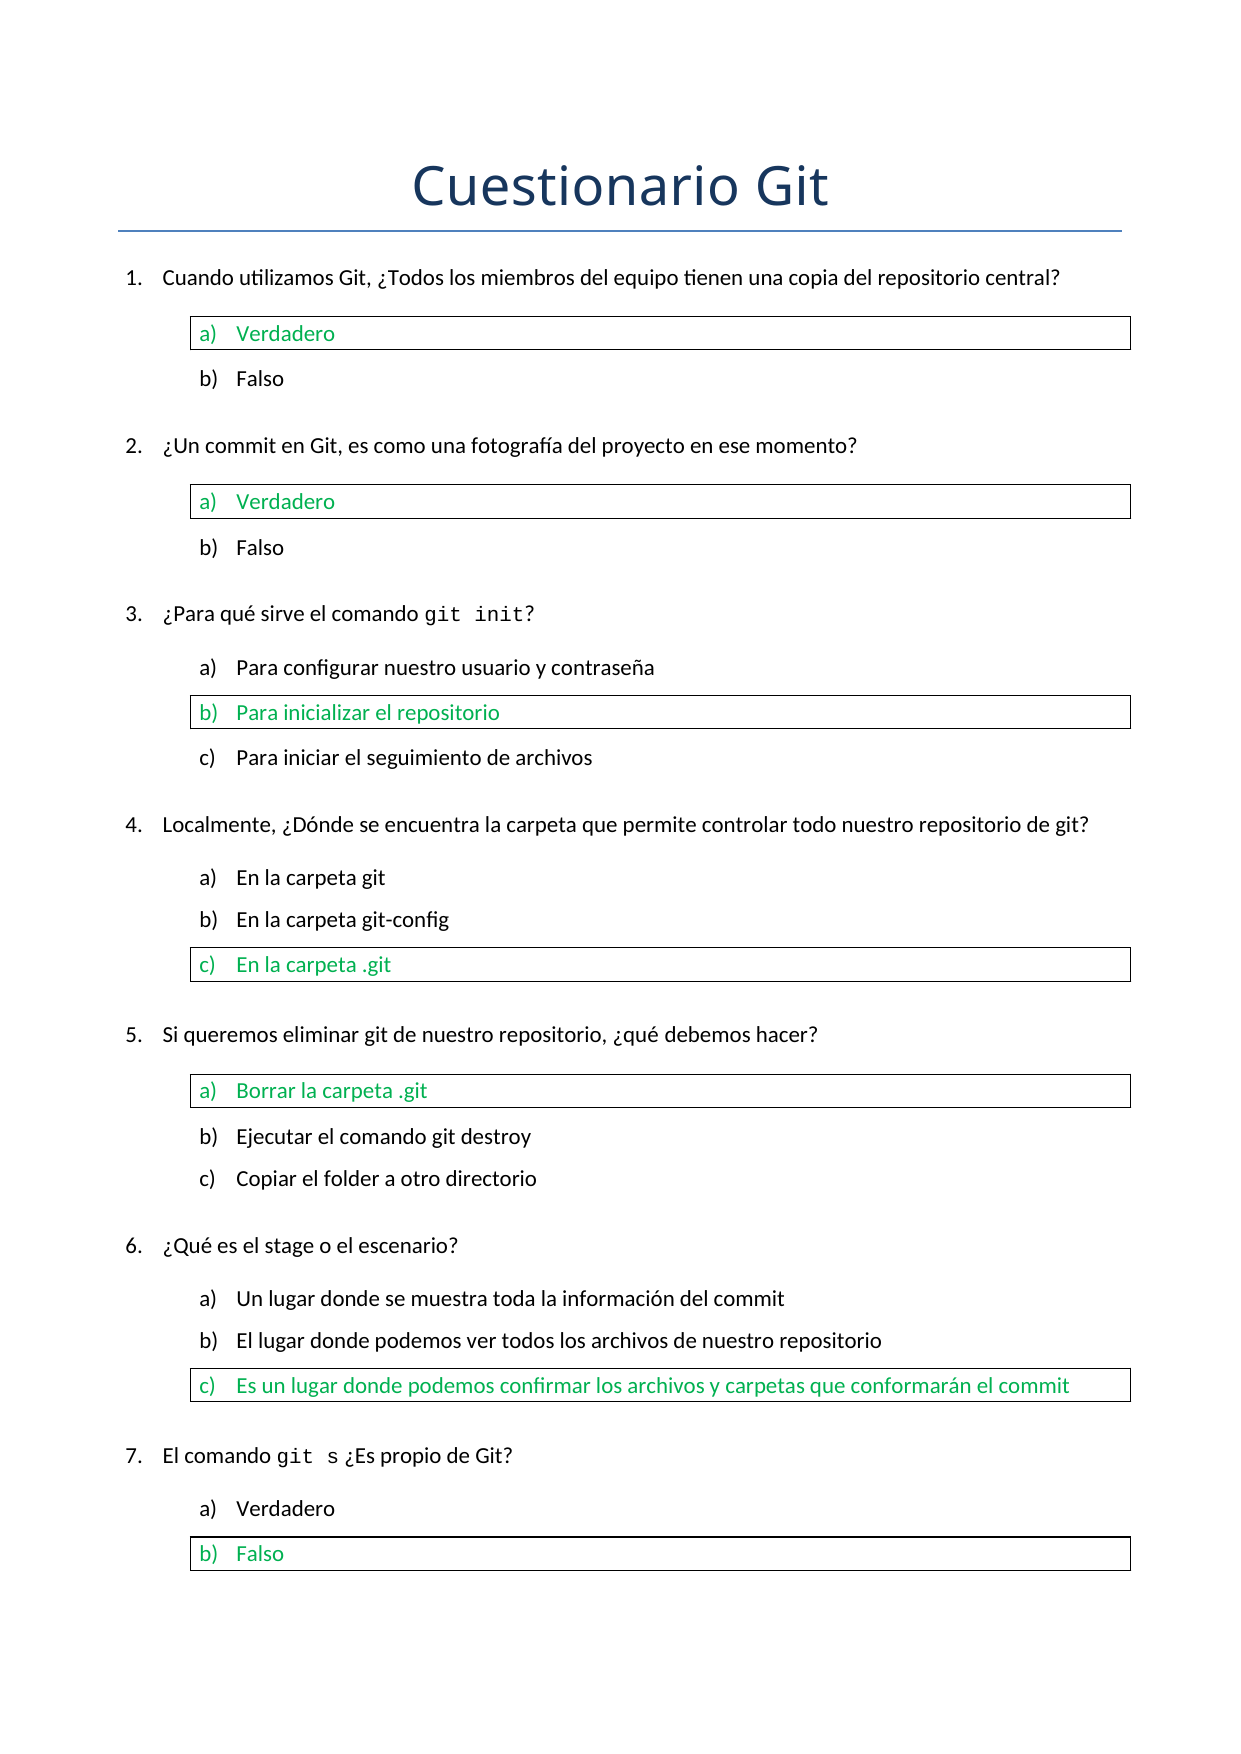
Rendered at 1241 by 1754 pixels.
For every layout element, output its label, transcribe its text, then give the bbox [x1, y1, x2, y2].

text El comando git s ¿Es propio de Git? [125, 1441, 1122, 1469]
text Falso [199, 364, 1122, 392]
title Cuestionario Git [118, 148, 1122, 230]
text ¿Para qué sirve el comando git init? [125, 599, 1122, 628]
text Verdadero [199, 1494, 1122, 1522]
text Para inicializar el repositorio [191, 696, 1130, 728]
text ¿Qué es el stage o el escenario? [125, 1231, 1122, 1259]
text Localmente, ¿Dónde se encuentra la carpeta que permite controlar todo nuestro repositorio de git? [125, 810, 1122, 838]
text ¿Un commit en Git, es como una fotografía del proyecto en ese momento? [125, 431, 1122, 459]
text Ejecutar el comando git destroy [199, 1122, 1122, 1150]
text Copiar el folder a otro directorio [199, 1164, 1122, 1192]
text En la carpeta git [199, 863, 1122, 891]
text Es un lugar donde podemos confirmar los archivos y carpetas que conformarán el commit [191, 1369, 1130, 1401]
text El lugar donde podemos ver todos los archivos de nuestro repositorio [199, 1326, 1122, 1354]
text Verdadero [191, 317, 1130, 349]
text Para configurar nuestro usuario y contraseña [199, 653, 1122, 681]
text Falso [199, 533, 1122, 561]
text Un lugar donde se muestra toda la información del commit [199, 1284, 1122, 1312]
text Borrar la carpeta .git [191, 1075, 1130, 1107]
text Cuando utilizamos Git, ¿Todos los miembros del equipo tienen una copia del repositorio central? [125, 263, 1122, 291]
text Para iniciar el seguimiento de archivos [199, 743, 1122, 771]
text En la carpeta .git [191, 948, 1130, 981]
text Si queremos eliminar git de nuestro repositorio, ¿qué debemos hacer? [125, 1021, 1122, 1048]
text En la carpeta git-config [199, 905, 1122, 933]
text Verdadero [191, 485, 1130, 518]
text Falso [191, 1538, 1130, 1570]
